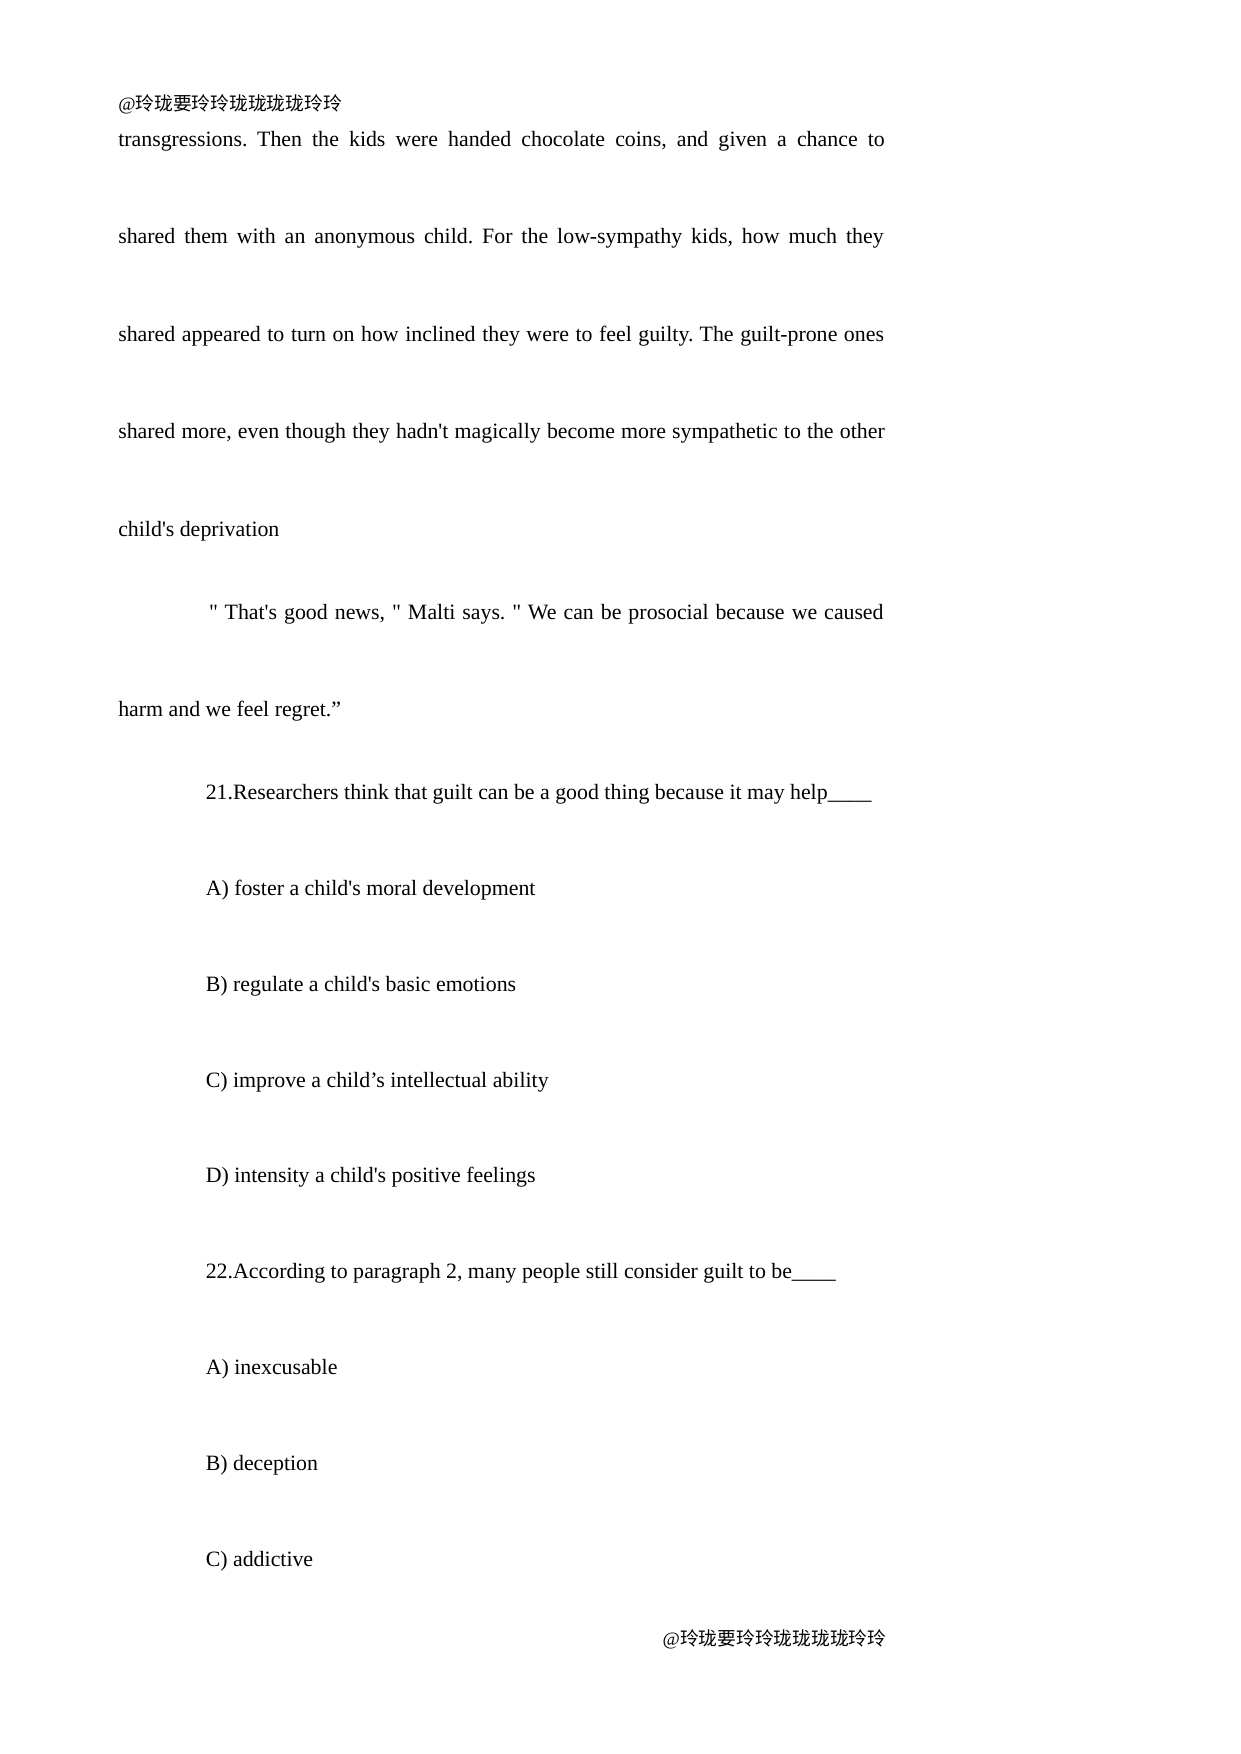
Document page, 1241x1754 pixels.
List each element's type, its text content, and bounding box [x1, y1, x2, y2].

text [118, 122, 886, 544]
text B) regulate a child's basic emotions [118, 967, 886, 999]
text A) foster a child's moral development [118, 871, 886, 904]
text C) addictive [118, 1542, 886, 1574]
text " That's good news, " Malti says. " We can be prosocial because we caused harm and we feel regret.” [118, 595, 886, 725]
text C) improve a child’s intellectual ability [118, 1063, 886, 1095]
text B) deception [118, 1446, 886, 1479]
text A) inexcusable [118, 1350, 886, 1383]
text D) intensity a child's positive feelings [118, 1159, 886, 1191]
text 22.According to paragraph 2, many people still consider guilt to be____ [118, 1254, 886, 1287]
text 21.Researchers think that guilt can be a good thing because it may help____ [118, 775, 886, 808]
